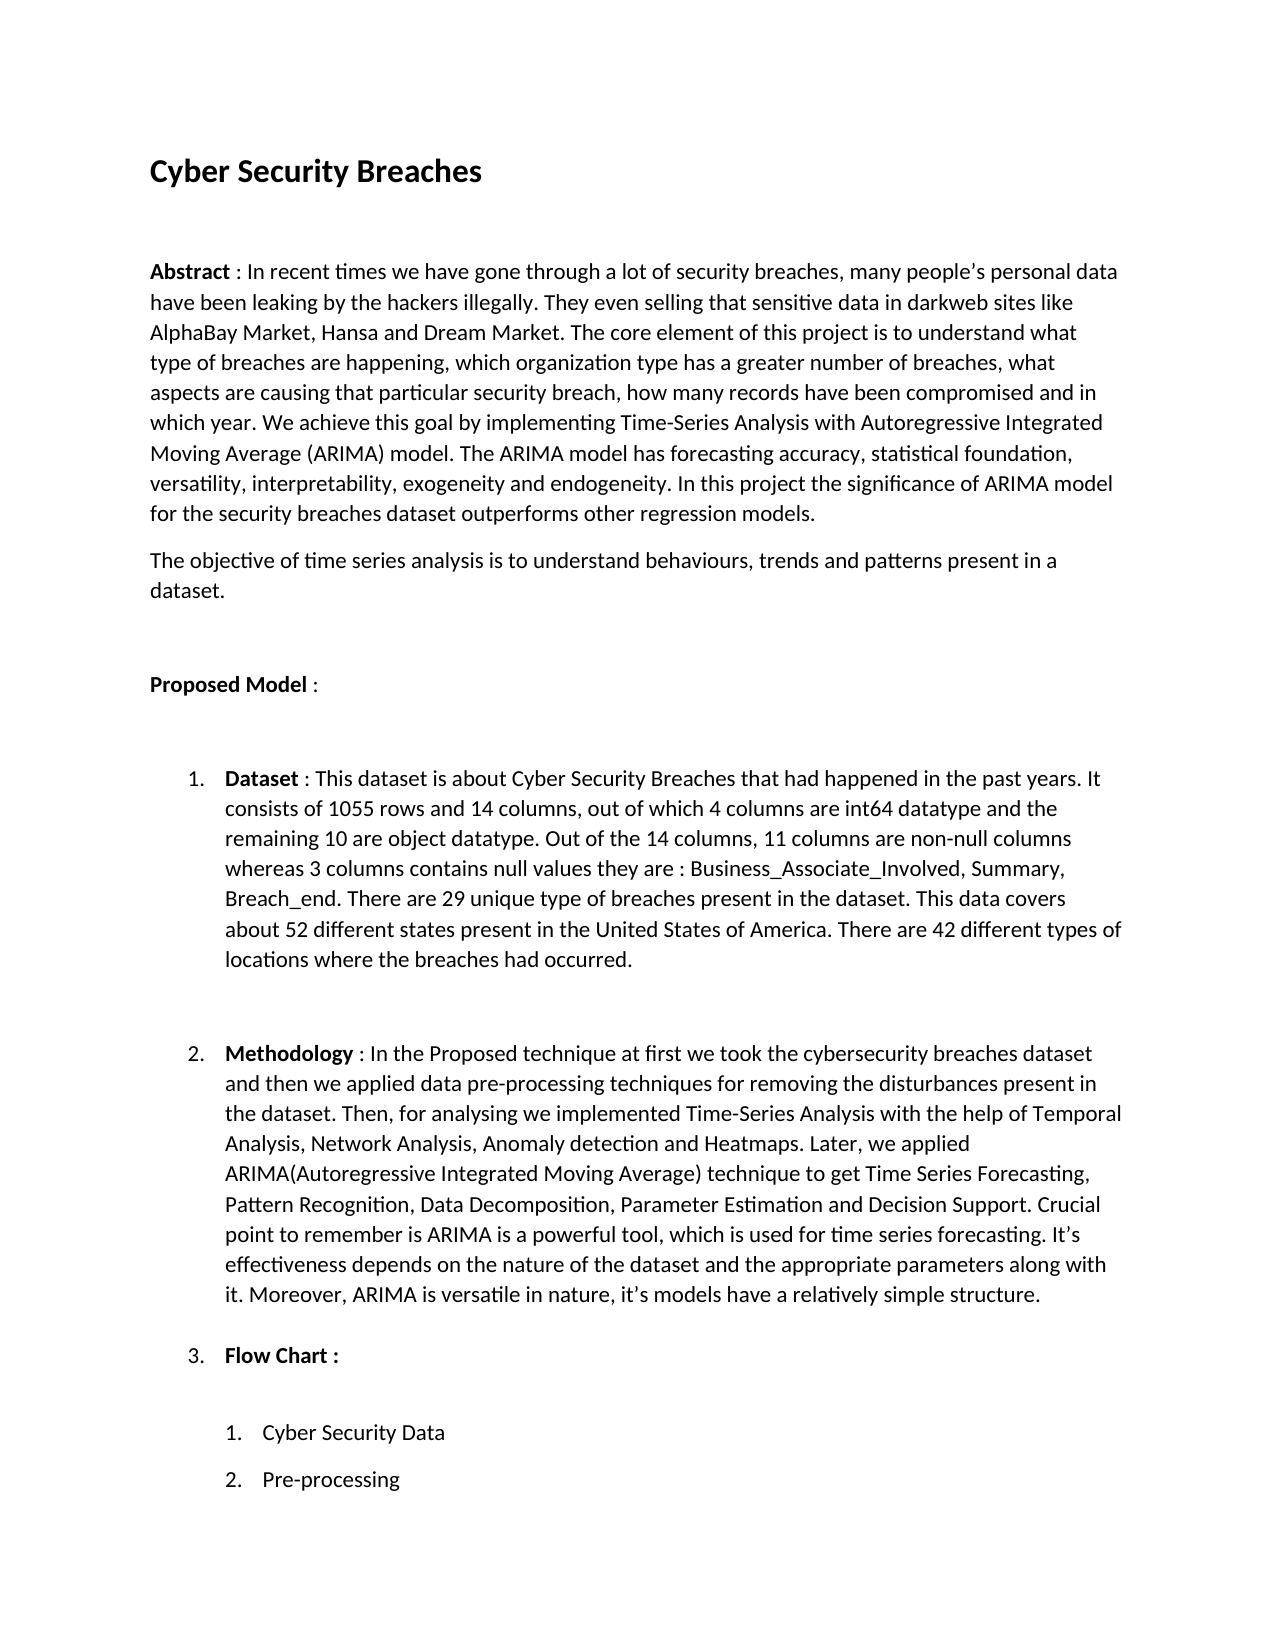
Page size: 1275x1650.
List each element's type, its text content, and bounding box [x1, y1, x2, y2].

list Pre-processing [225, 1465, 1125, 1493]
text Cyber Security Breaches [150, 150, 1125, 191]
text Proposed Model : [150, 670, 1125, 698]
list Dataset : This dataset is about Cyber Security Breaches that had happened in the past years. It consists of 1055 rows and 14 columns, out of which 4 columns are int64 datatype and the remaining 10 are object datatype. Out of the 14 columns, 11 columns are non-null columns whereas 3 columns contains null values they are : Business_Associate_Involved, Summary, Breach_end. There are 29 unique type of breaches present in the dataset. This data covers about 52 different states present in the United States of America. There are 42 different types of locations where the breaches had occurred. [187, 764, 1125, 973]
text The objective of time series analysis is to understand behaviours, trends and patterns present in a dataset. [150, 546, 1125, 604]
text Abstract : In recent times we have gone through a lot of security breaches, many people’s personal data have been leaking by the hackers illegally. They even selling that sensitive data in darkweb sites like AlphaBay Market, Hansa and Dream Market. The core element of this project is to understand what type of breaches are happening, which organization type has a greater number of breaches, what aspects are causing that particular security breach, how many records have been compromised and in which year. We achieve this goal by implementing Time-Series Analysis with Autoregressive Integrated Moving Average (ARIMA) model. The ARIMA model has forecasting accuracy, statistical foundation, versatility, interpretability, exogeneity and endogeneity. In this project the significance of ARIMA model for the security breaches dataset outperforms other regression models. [150, 257, 1125, 527]
list Methodology : In the Proposed technique at first we took the cybersecurity breaches dataset and then we applied data pre-processing techniques for removing the disturbances present in the dataset. Then, for analysing we implemented Time-Series Analysis with the help of Temporal Analysis, Network Analysis, Anomaly detection and Heatmaps. Later, we applied ARIMA(Autoregressive Integrated Moving Average) technique to get Time Series Forecasting, Pattern Recognition, Data Decomposition, Parameter Estimation and Decision Support. Crucial point to remember is ARIMA is a powerful tool, which is used for time series forecasting. It’s effectiveness depends on the nature of the dataset and the appropriate parameters along with it. Moreover, ARIMA is versatile in nature, it’s models have a relatively simple structure. [187, 1039, 1125, 1308]
list Cyber Security Data [225, 1418, 1125, 1446]
list Flow Chart : [187, 1341, 1125, 1369]
